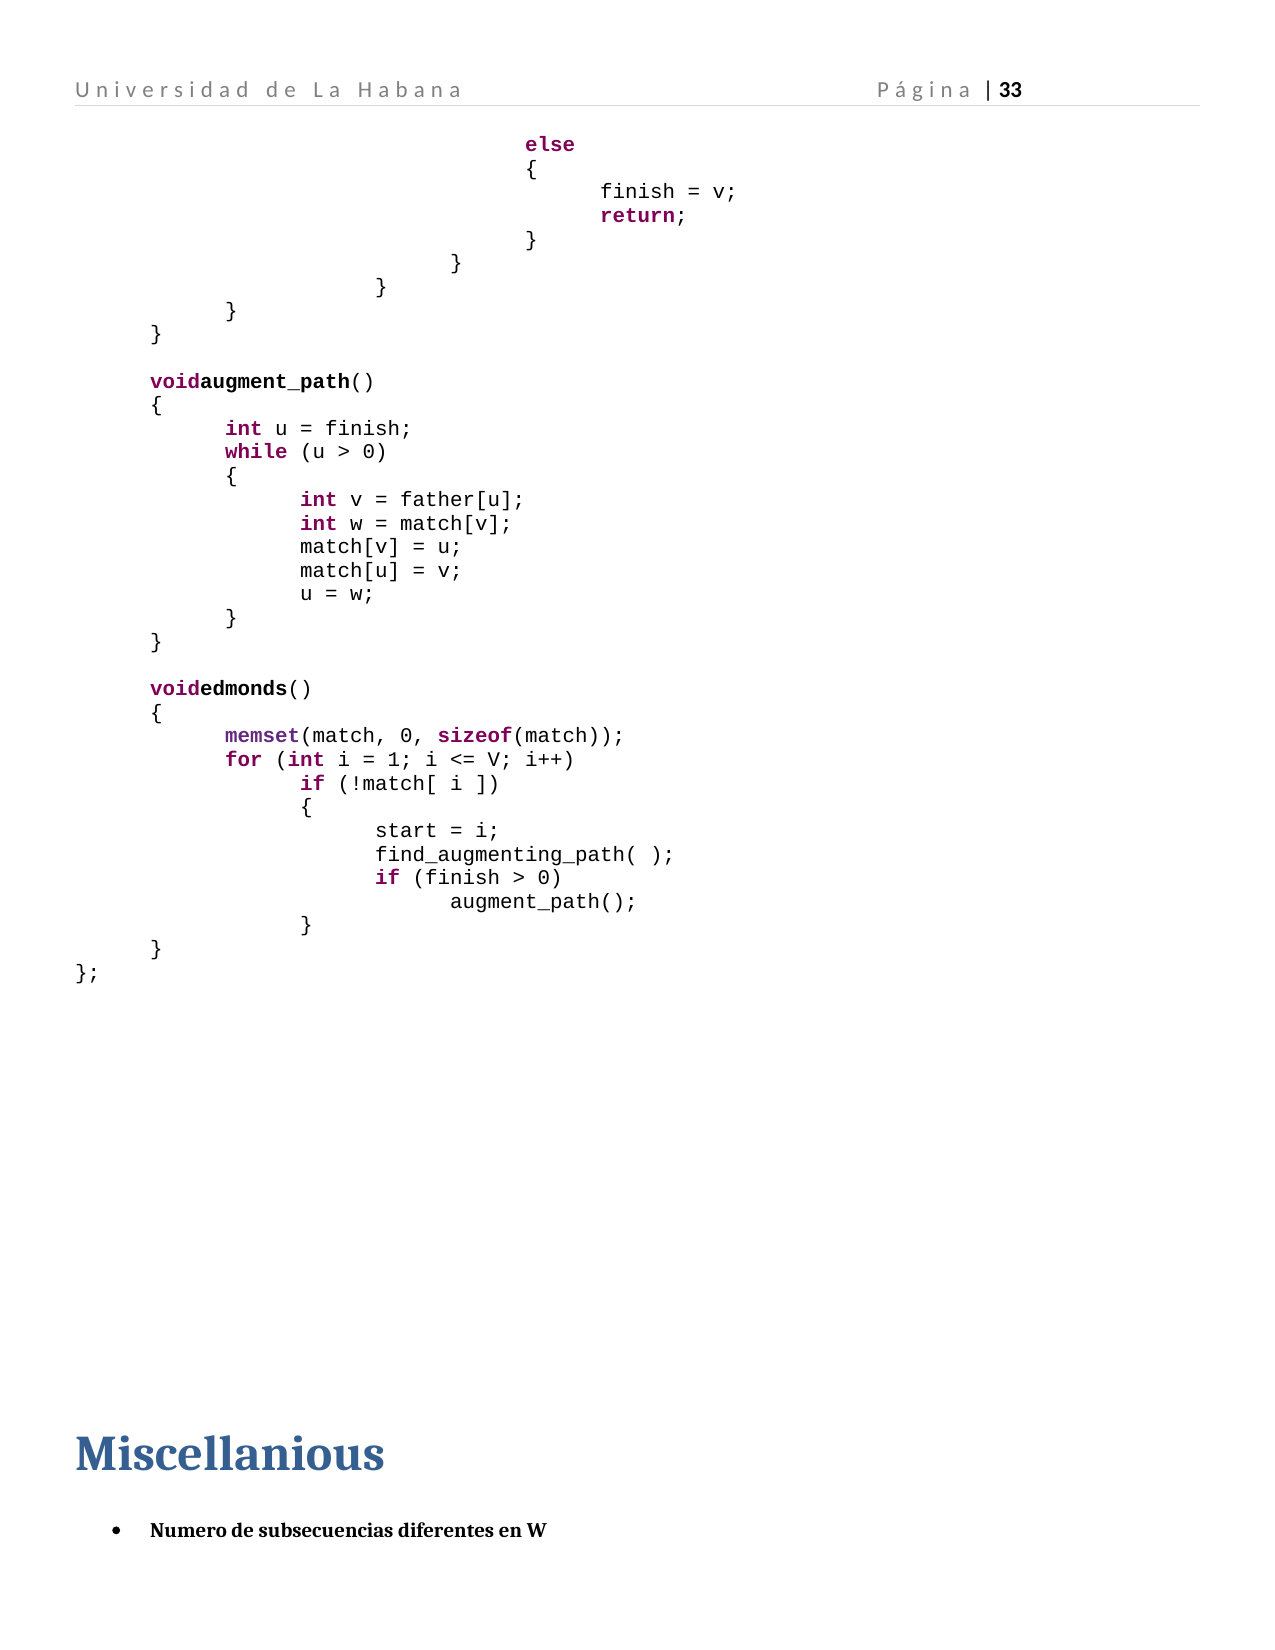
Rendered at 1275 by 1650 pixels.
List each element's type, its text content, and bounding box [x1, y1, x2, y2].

text start = i; [75, 820, 1200, 843]
text int v = father[u]; [75, 489, 1200, 512]
text else [75, 134, 1200, 158]
text }; [75, 962, 1200, 985]
list Numero de subsecuencias diferentes en W [112, 1519, 1200, 1543]
text } [75, 229, 1200, 252]
text { [75, 465, 1200, 489]
text { [75, 702, 1200, 725]
text if (finish > 0) [75, 867, 1200, 891]
text match[u] = v; [75, 560, 1200, 583]
text augment_path(); [75, 891, 1200, 914]
text for (int i = 1; i <= V; i++) [75, 749, 1200, 773]
text while (u > 0) [75, 442, 1200, 465]
text voidaugment_path() [75, 371, 1200, 394]
text } [75, 938, 1200, 962]
text match[v] = u; [75, 536, 1200, 560]
text find_augmenting_path( ); [75, 843, 1200, 867]
text finish = v; [75, 181, 1200, 205]
text { [75, 394, 1200, 418]
text Miscellanious [75, 1425, 1200, 1483]
text { [75, 796, 1200, 820]
text } [75, 607, 1200, 631]
text { [75, 158, 1200, 181]
text int u = finish; [75, 418, 1200, 442]
text } [75, 252, 1200, 276]
text return; [75, 205, 1200, 229]
text } [75, 631, 1200, 654]
text if (!match[ i ]) [75, 773, 1200, 796]
text int w = match[v]; [75, 512, 1200, 536]
text voidedmonds() [75, 678, 1200, 702]
text } [75, 914, 1200, 938]
text } [75, 300, 1200, 323]
text } [75, 276, 1200, 300]
text u = w; [75, 583, 1200, 607]
text memset(match, 0, sizeof(match)); [75, 725, 1200, 749]
text } [75, 323, 1200, 347]
